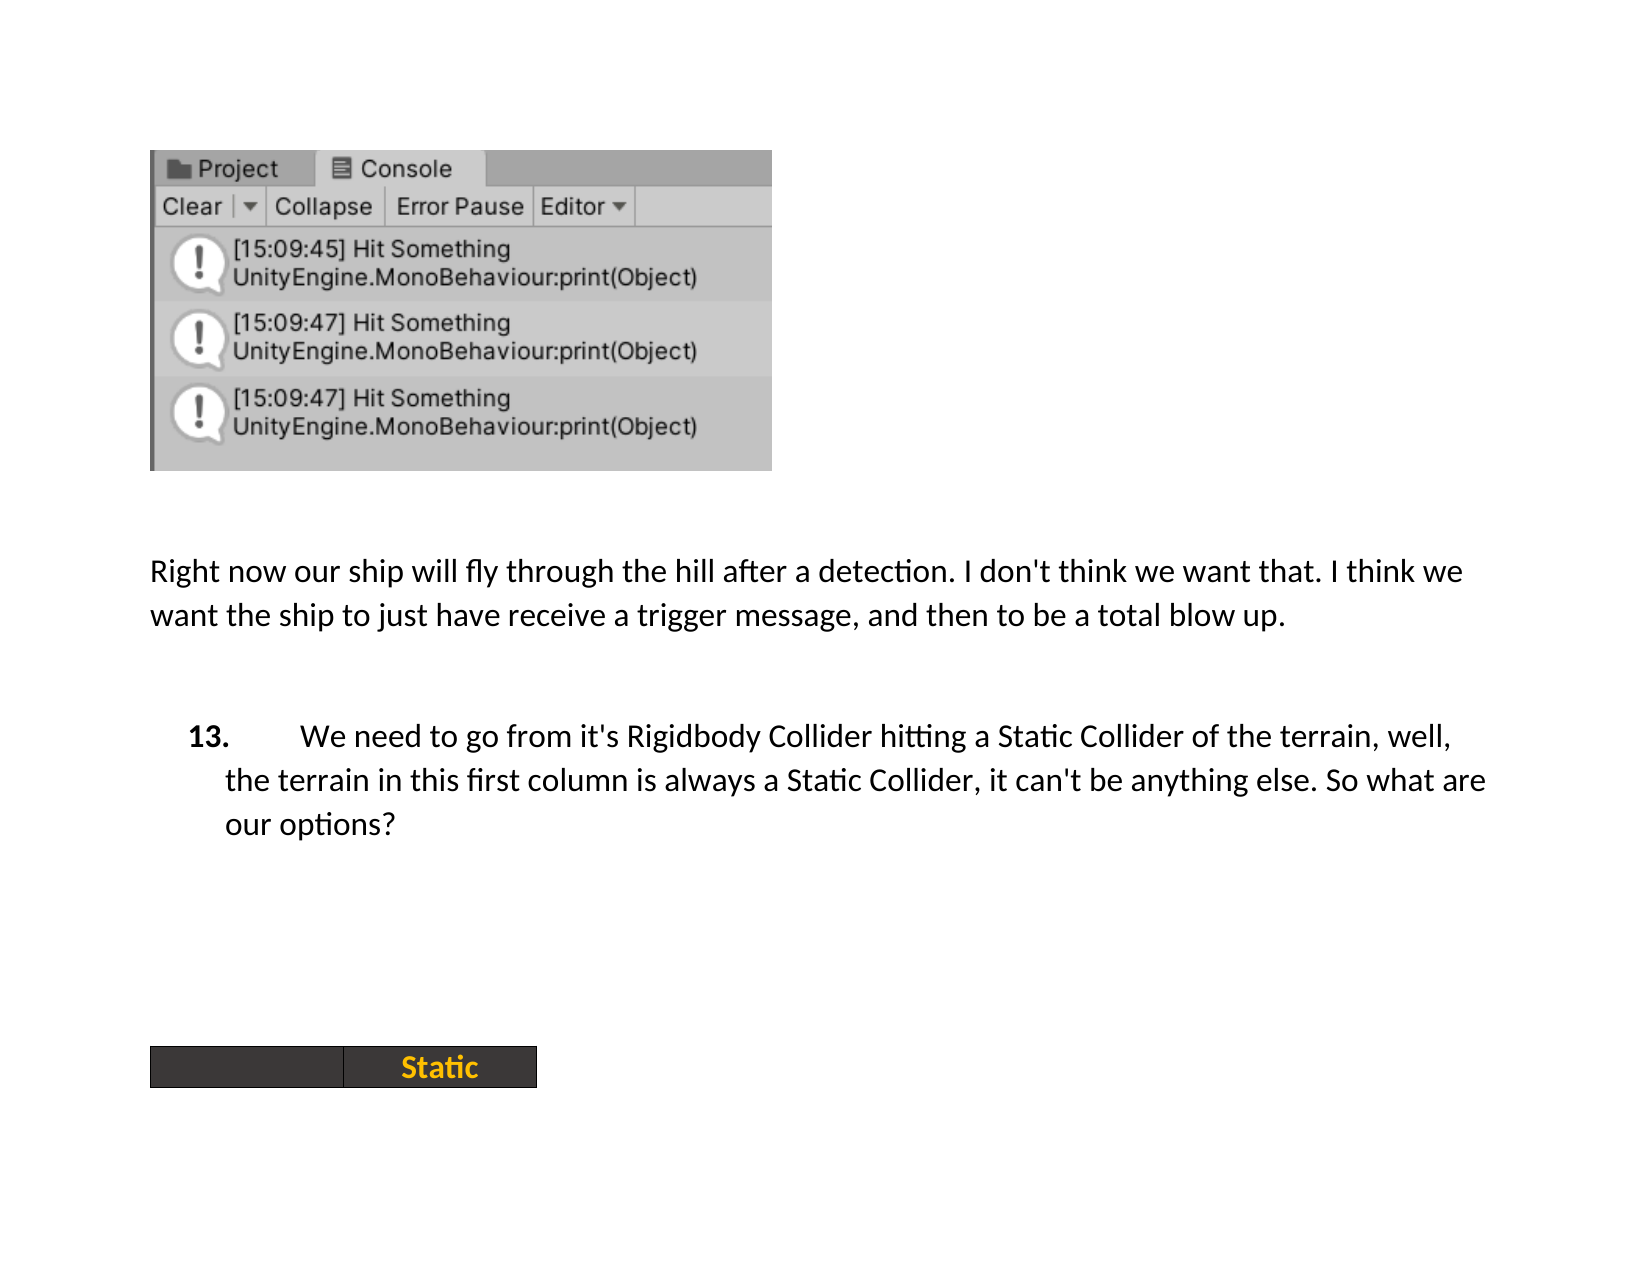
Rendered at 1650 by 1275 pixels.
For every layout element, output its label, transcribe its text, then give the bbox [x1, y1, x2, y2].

list We need to go from it's Rigidbody Collider hitting a Static Collider of the terrain, well, the terrain in this first column is always a Static Collider, it can't be anything else. So what are our options? [187, 715, 1500, 844]
picture [150, 150, 772, 471]
text Right now our ship will fly through the hill after a detection. I don't think we want that. I think we want the ship to just have receive a trigger message, and then to be a total blow up. [150, 550, 1500, 634]
table_header Static Collider [344, 1047, 536, 1087]
table_header [151, 1047, 343, 1087]
